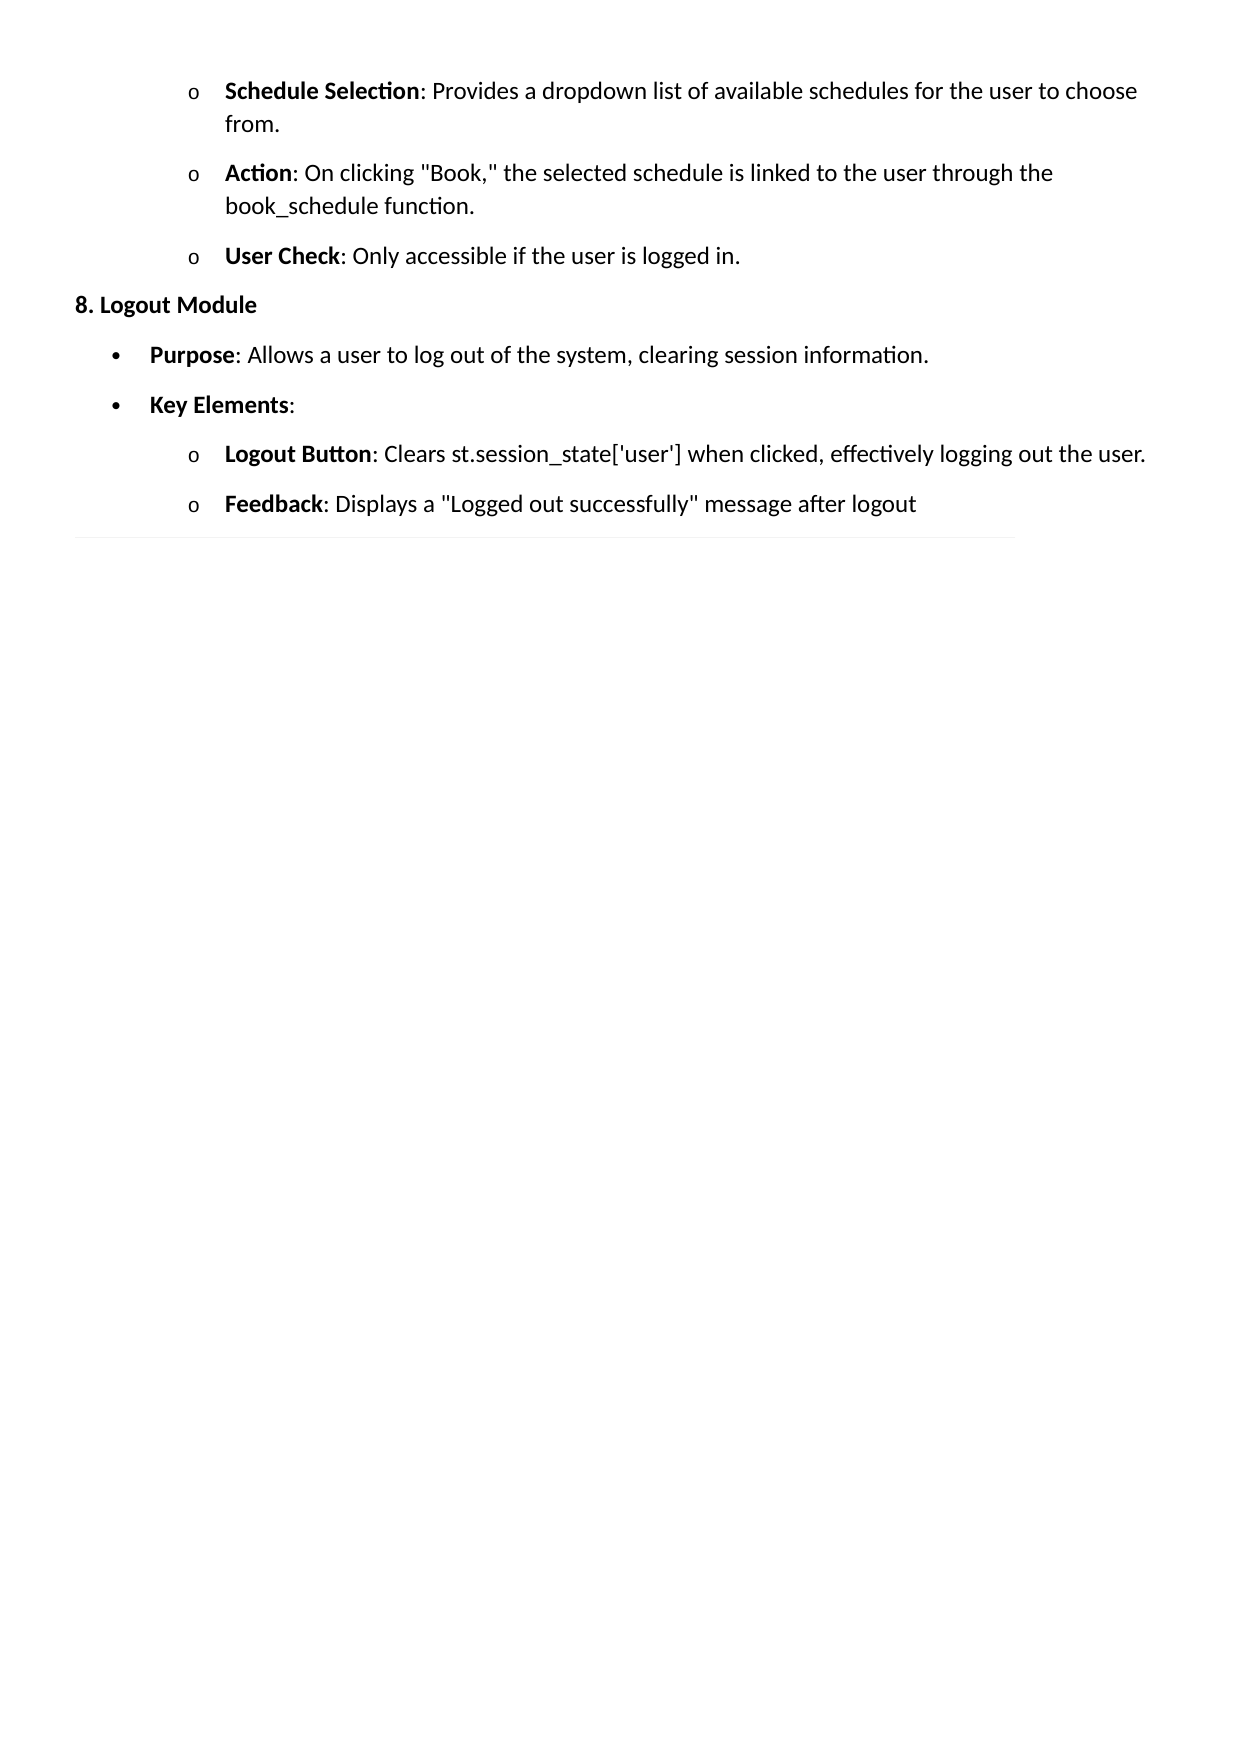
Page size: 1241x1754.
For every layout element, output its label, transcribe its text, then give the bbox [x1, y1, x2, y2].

list Feedback: Displays a "Logged out successfully" message after logout [187, 488, 1165, 518]
list Logout Button: Clears st.session_state['user'] when clicked, effectively logging out the user. [187, 438, 1165, 469]
list Schedule Selection: Provides a dropdown list of available schedules for the user to choose from. [187, 75, 1165, 138]
text 8. Logout Module [75, 289, 1165, 320]
list User Check: Only accessible if the user is logged in. [187, 240, 1165, 271]
list Key Elements: [112, 389, 1165, 419]
list Purpose: Allows a user to log out of the system, clearing session information. [112, 339, 1165, 370]
list Action: On clicking "Book," the selected schedule is linked to the user through the book_schedule function. [187, 157, 1165, 221]
